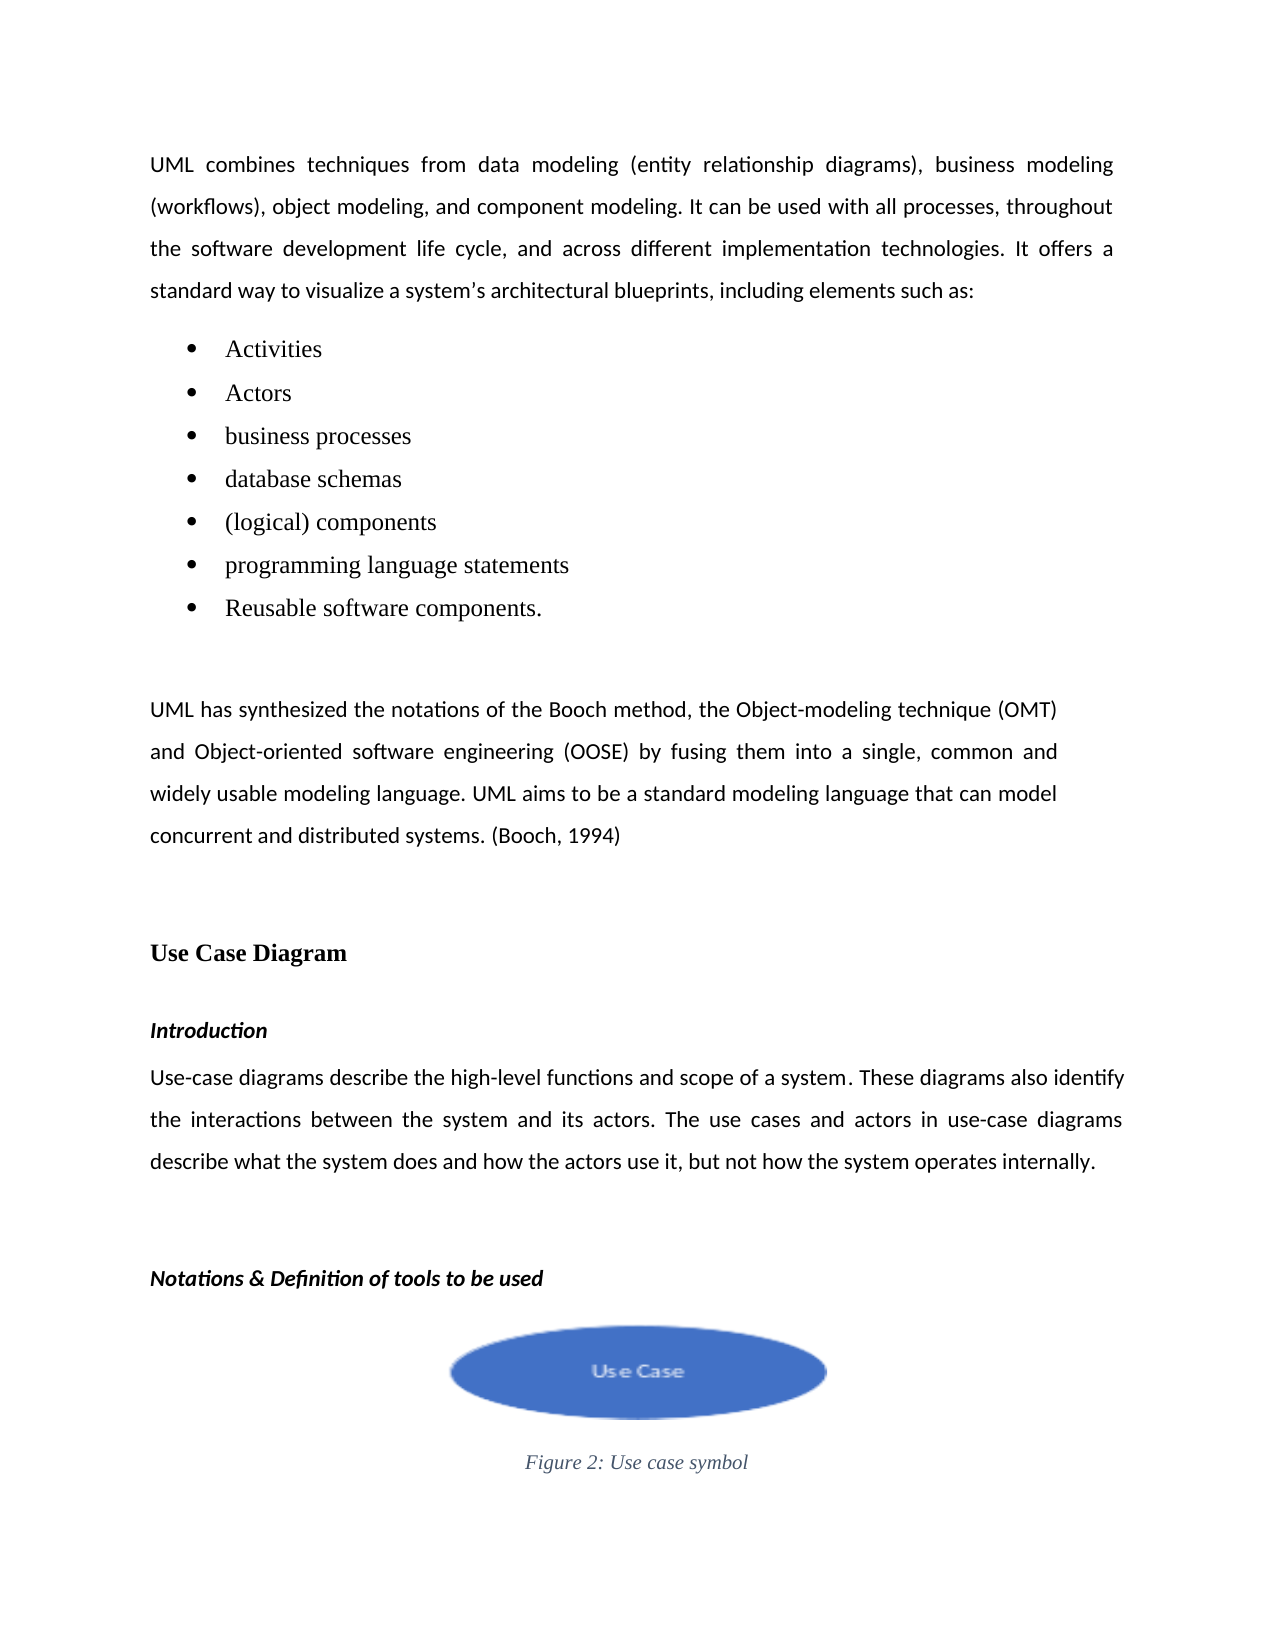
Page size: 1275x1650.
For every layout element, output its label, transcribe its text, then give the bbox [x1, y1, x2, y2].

text Use-case diagrams describe the high-level functions and scope of a system. These diagrams also identify the interactions between the system and its actors. The use cases and actors in use-case diagrams describe what the system does and how the actors use it, but not how the system operates internally. [150, 1133, 1125, 1175]
list Actors [187, 378, 1059, 406]
text UML combines techniques from data modeling (entity relationship diagrams), business modeling (workflows), object modeling, and component modeling. It can be used with all processes, throughout the software development life cycle, and across different implementation technologies. It offers a standard way to visualize a system’s architectural blueprints, including elements such as: [150, 150, 1115, 304]
text UML has synthesized the notations of the Booch method, the Object-modeling technique (OMT) and Object-oriented software engineering (OOSE) by fusing them into a single, common and widely usable modeling language. UML aims to be a standard modeling language that can model concurrent and distributed systems. [150, 695, 1059, 849]
text Notations & Definition of tools to be used [150, 1264, 1125, 1292]
list (logical) components [187, 507, 1137, 536]
subtitle Use Case Diagram [150, 938, 1125, 967]
text Figure 2: Use case symbol [150, 1450, 1125, 1474]
list Activities [187, 334, 1059, 363]
text Use-case diagrams describe the high-level functions and scope of a system. These diagrams also identify the interactions between the system and its actors. The use cases and actors in use-case diagrams describe what the system does and how the actors use it, but not how the system operates internally. [150, 1063, 1125, 1105]
list programming language statements [187, 550, 1137, 579]
list Reusable software components. [187, 593, 1137, 622]
text Introduction [150, 1016, 1125, 1044]
list database schemas [187, 464, 1137, 493]
list business processes [187, 421, 1137, 449]
